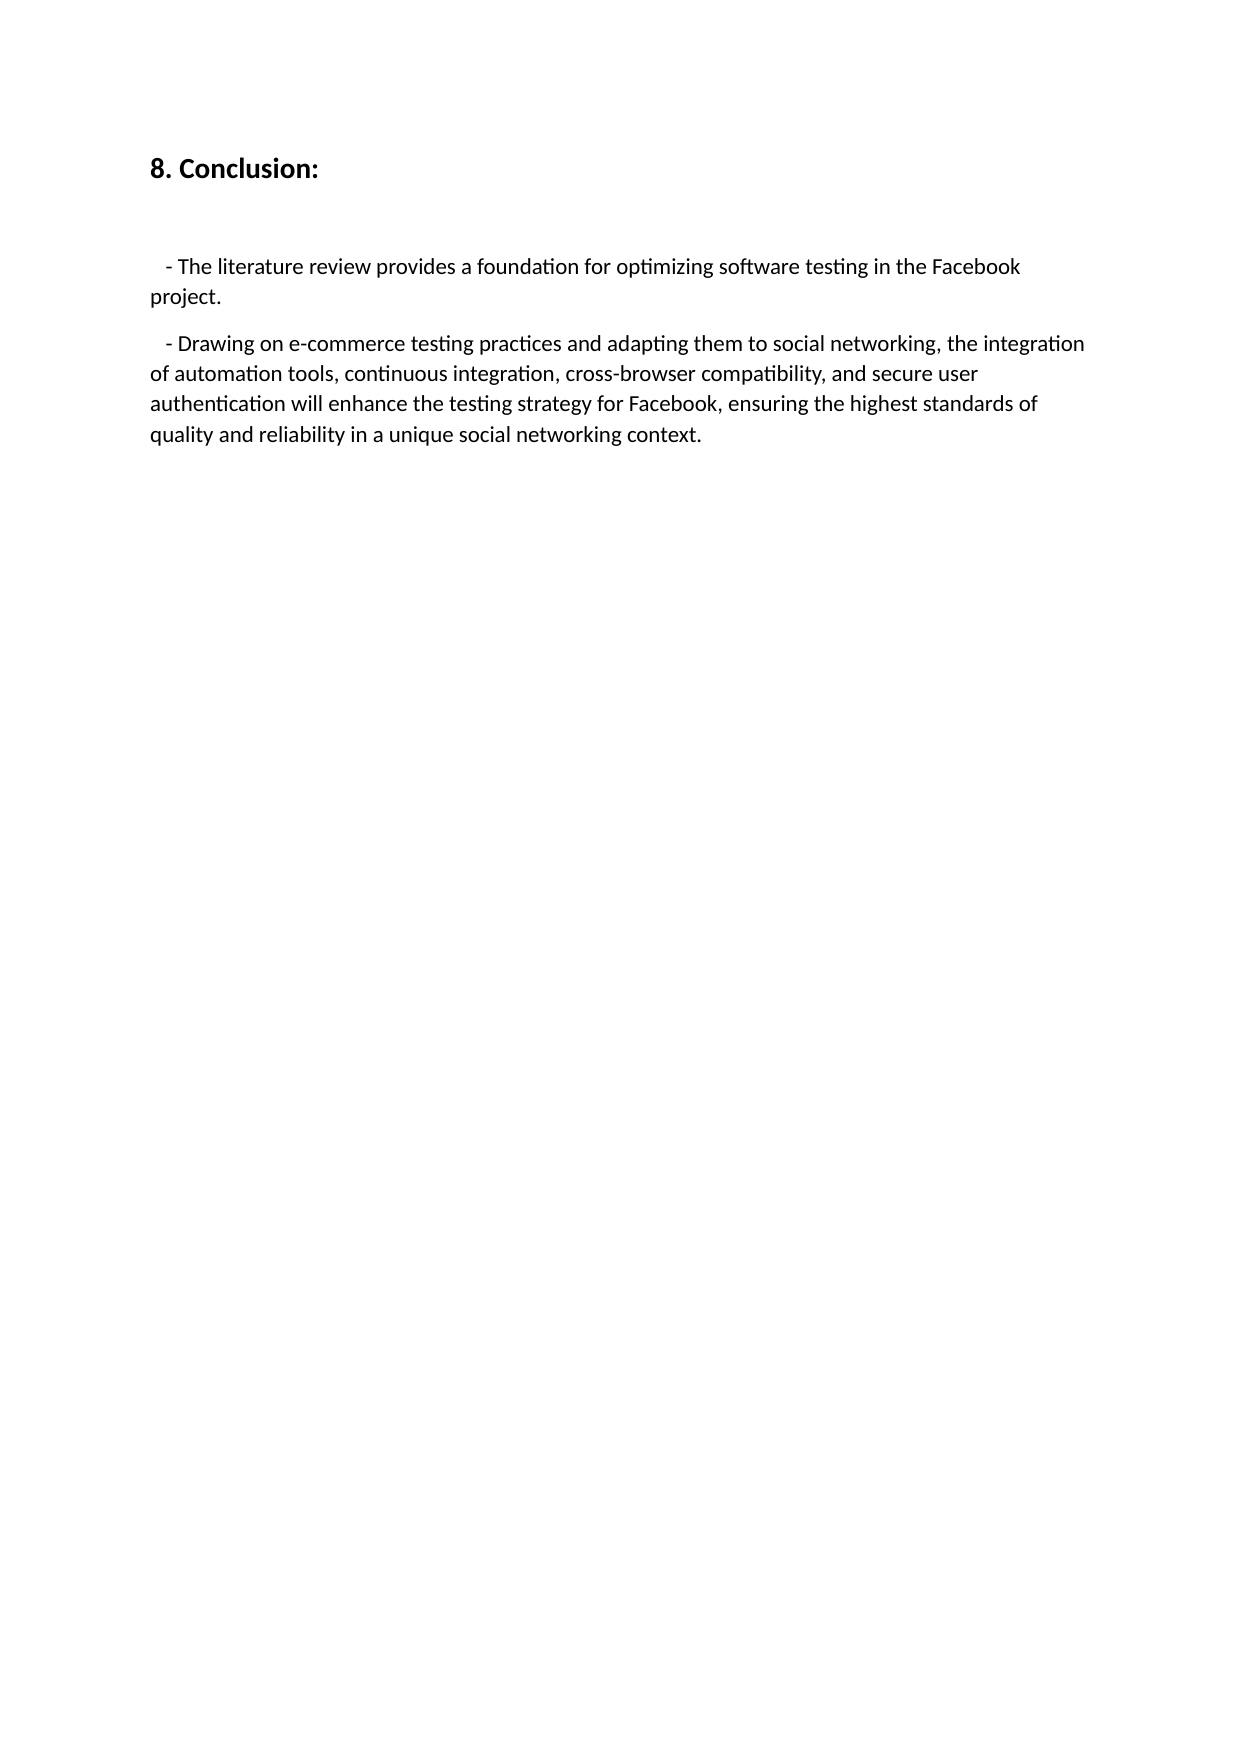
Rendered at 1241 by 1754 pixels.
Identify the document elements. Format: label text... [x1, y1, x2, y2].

text - The literature review provides a foundation for optimizing software testing in the Facebook project. [150, 252, 1090, 310]
text 8. Conclusion: [150, 150, 1090, 186]
text - Drawing on e-commerce testing practices and adapting them to social networking, the integration of automation tools, continuous integration, cross-browser compatibility, and secure user authentication will enhance the testing strategy for Facebook, ensuring the highest standards of quality and reliability in a unique social networking context. [150, 329, 1090, 448]
